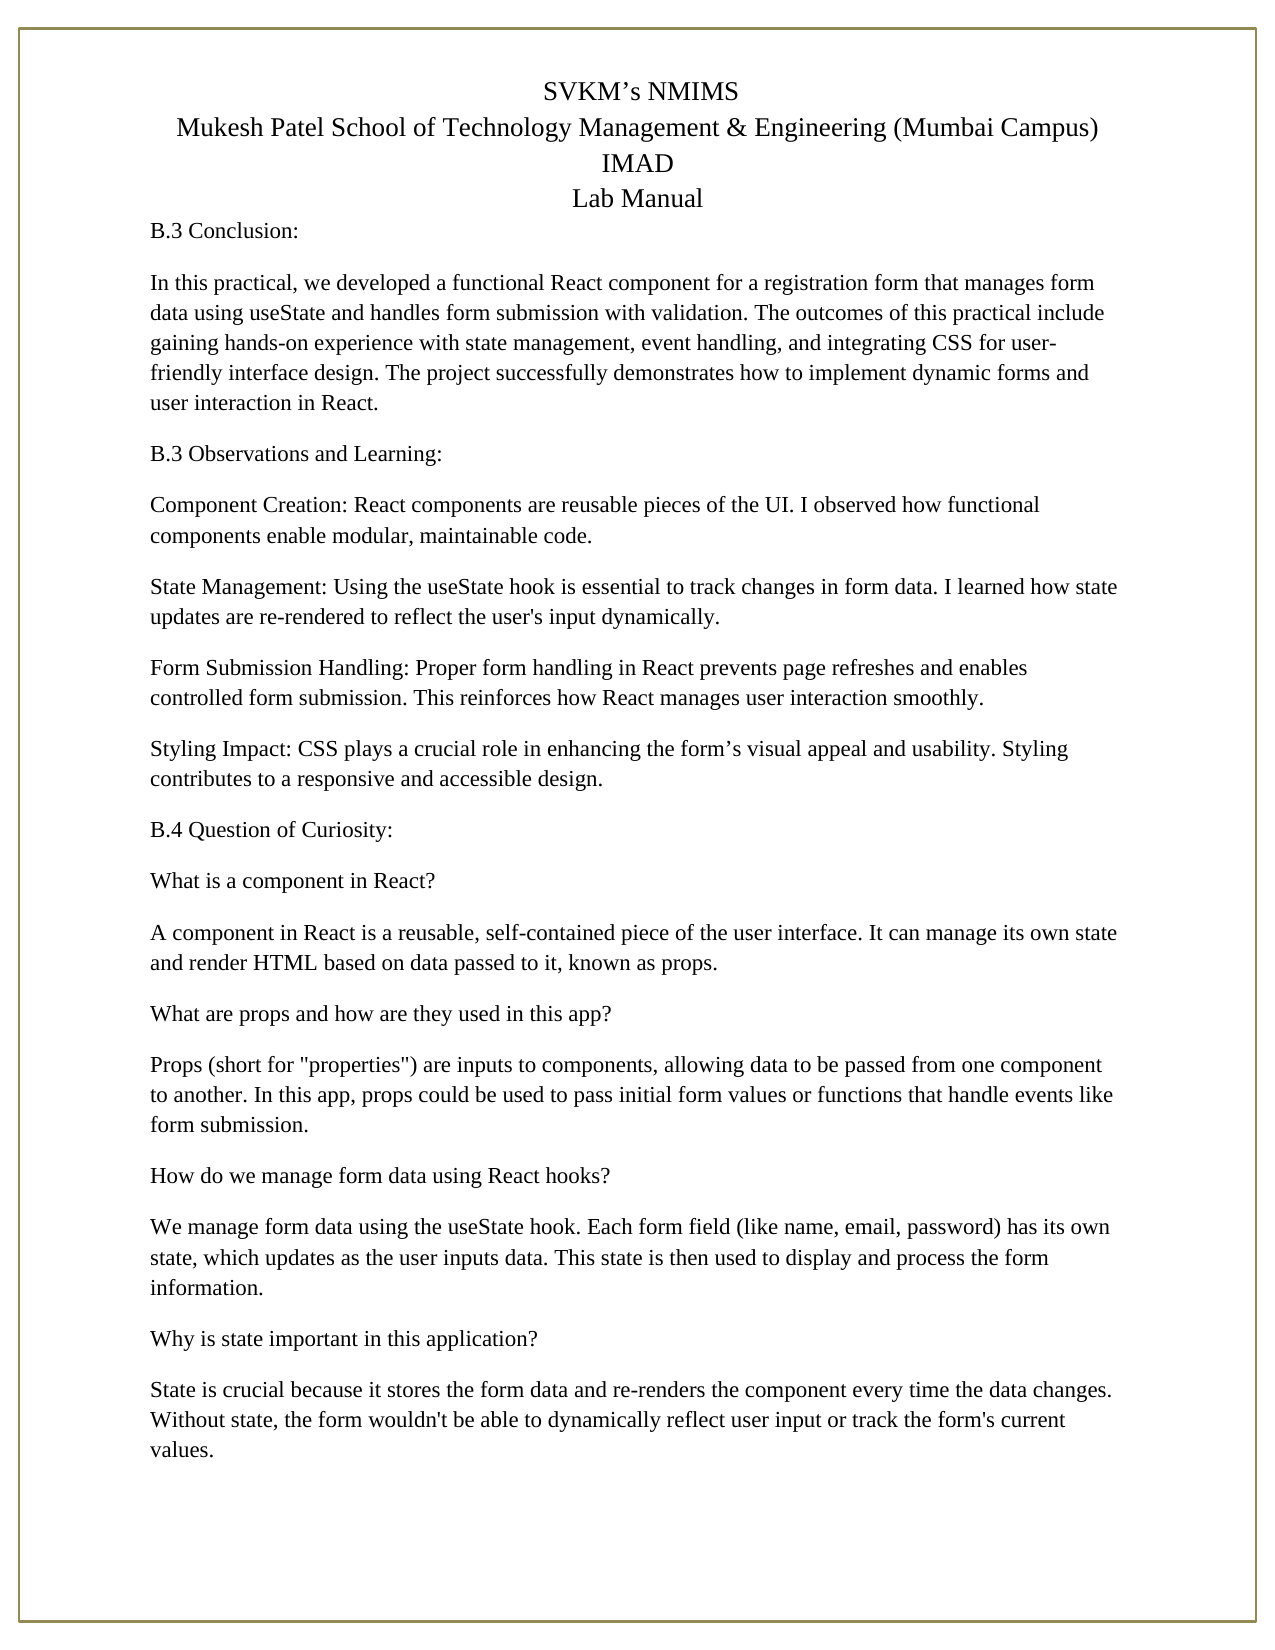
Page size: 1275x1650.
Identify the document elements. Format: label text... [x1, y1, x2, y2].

text A component in React is a reusable, self-contained piece of the user interface. It can manage its own state and render HTML based on data passed to it, known as props. [150, 919, 1125, 975]
text B.3 Conclusion: [150, 218, 1125, 244]
text Why is state important in this application? [150, 1325, 1125, 1351]
text State Management: Using the useState hook is essential to track changes in form data. I learned how state updates are re-rendered to reflect the user's input dynamically. [150, 573, 1125, 629]
text State is crucial because it stores the form data and re-renders the component every time the data changes. Without state, the form wouldn't be able to dynamically reflect user input or track the form's current values. [150, 1376, 1125, 1463]
text Props (short for "properties") are inputs to components, allowing data to be passed from one component to another. In this app, props could be used to pass initial form values or functions that handle events like form submission. [150, 1051, 1125, 1138]
text We manage form data using the useState hook. Each form field (like name, email, password) has its own state, which updates as the user inputs data. This state is then used to display and process the form information. [150, 1213, 1125, 1300]
text B.3 Observations and Learning: [150, 441, 1125, 467]
text Component Creation: React components are reusable pieces of the UI. I observed how functional components enable modular, maintainable code. [150, 492, 1125, 548]
text In this practical, we developed a functional React component for a registration form that manages form data using useState and handles form submission with validation. The outcomes of this practical include gaining hands-on experience with state management, event handling, and integrating CSS for user-friendly interface design. The project successfully demonstrates how to implement dynamic forms and user interaction in React. [150, 269, 1125, 416]
text Form Submission Handling: Proper form handling in React prevents page refreshes and enables controlled form submission. This reinforces how React manages user interaction smoothly. [150, 654, 1125, 711]
text What are props and how are they used in this app? [150, 1000, 1125, 1026]
text B.4 Question of Curiosity: [150, 817, 1125, 843]
text What is a component in React? [150, 868, 1125, 894]
text Styling Impact: CSS plays a crucial role in enhancing the form’s visual appeal and usability. Styling contributes to a responsive and accessible design. [150, 735, 1125, 792]
text How do we manage form data using React hooks? [150, 1162, 1125, 1189]
